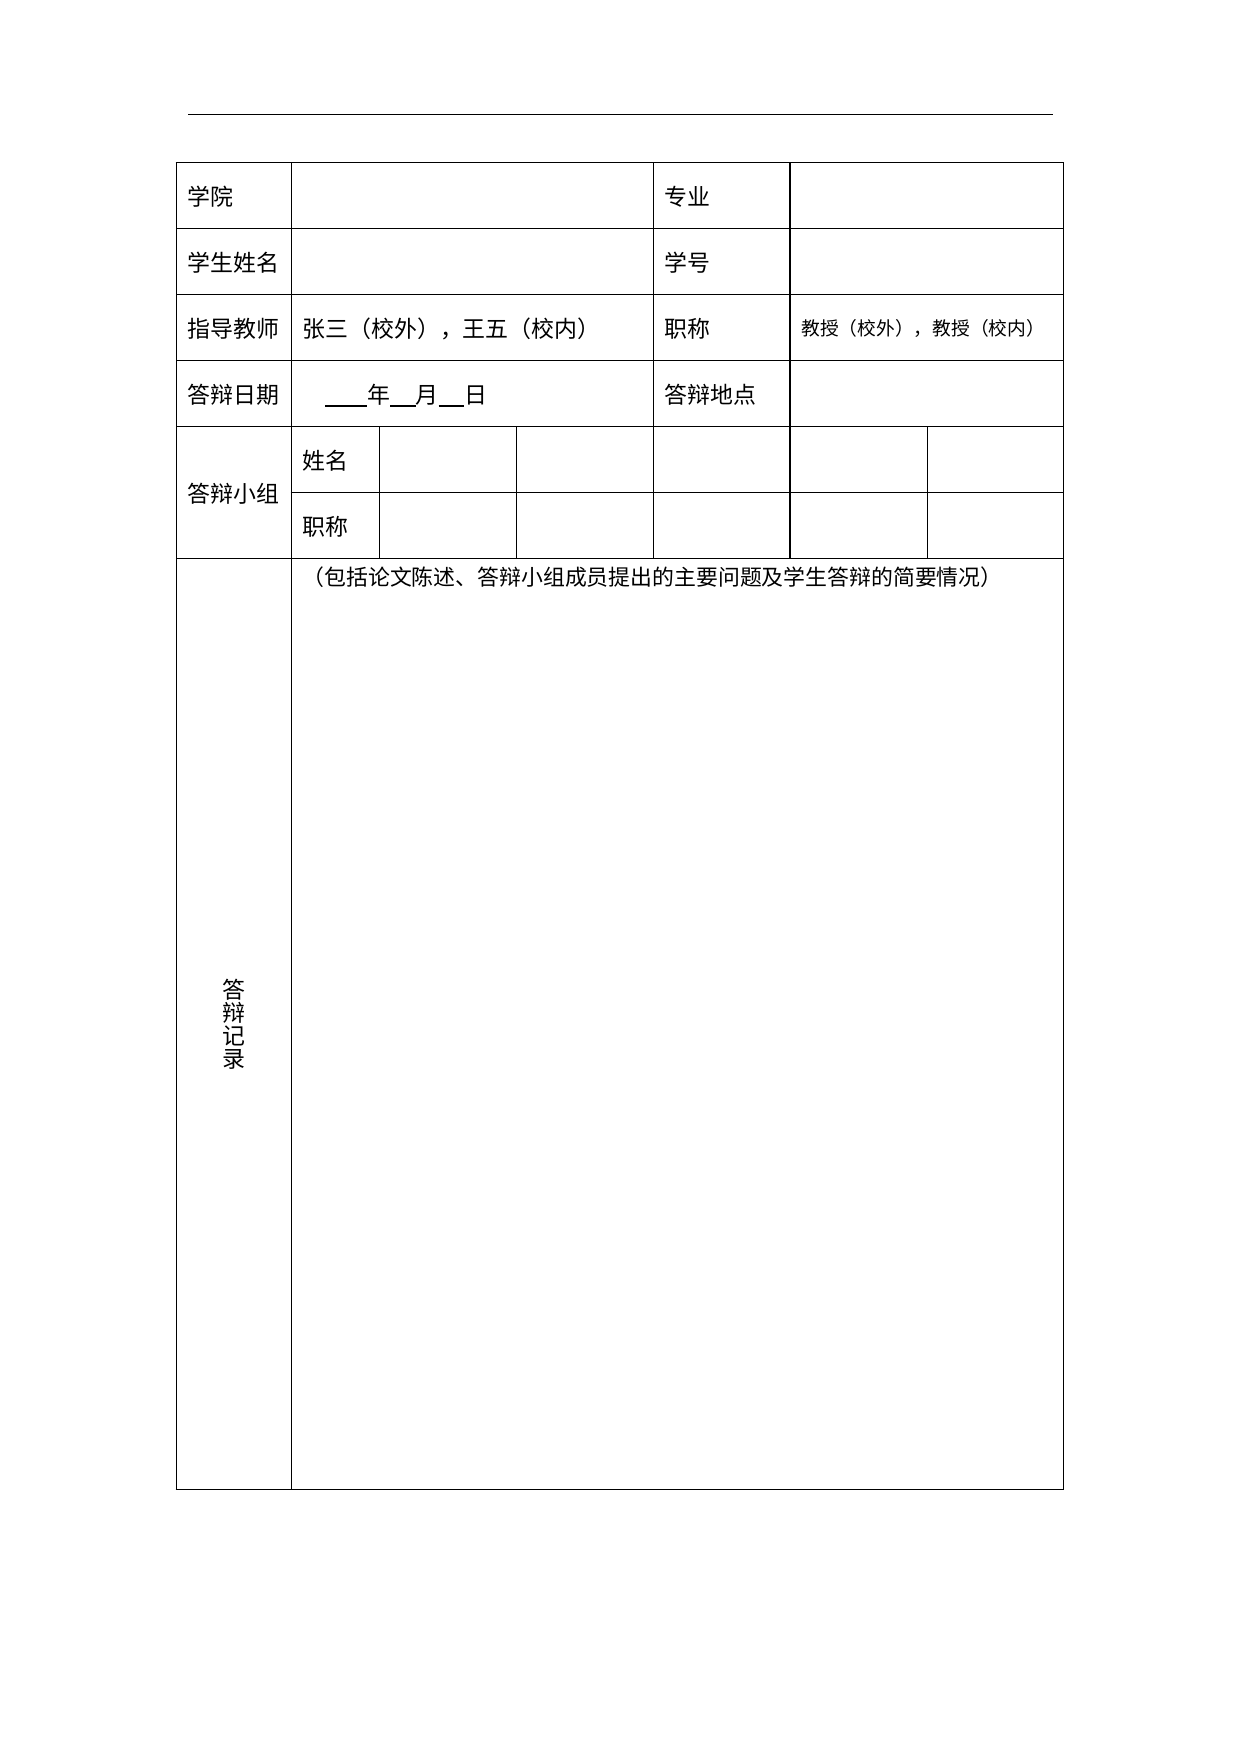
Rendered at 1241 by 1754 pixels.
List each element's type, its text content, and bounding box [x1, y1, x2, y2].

table_cell 答辩记录 [177, 559, 291, 1489]
table_cell [791, 163, 1063, 228]
table_cell 职称 [292, 493, 379, 558]
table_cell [292, 559, 1063, 1489]
table_cell [791, 427, 927, 492]
table_cell 教授（校外），教授（校内） [791, 295, 1063, 360]
table_cell [517, 493, 653, 558]
table_cell 学号 [654, 229, 789, 294]
table_cell 答辩地点 [654, 361, 789, 426]
table_cell [380, 493, 516, 558]
table_cell [791, 229, 1063, 294]
table_cell [292, 229, 653, 294]
table_cell [292, 163, 653, 228]
table_cell [928, 427, 1063, 492]
table_cell [380, 427, 516, 492]
table_cell [654, 493, 789, 558]
table_cell 学院 [177, 163, 291, 228]
table_cell 学生姓名 [177, 229, 291, 294]
table_cell [517, 427, 653, 492]
table_cell 姓名 [292, 427, 379, 492]
table_cell 答辩小组 [177, 427, 291, 558]
table_cell [791, 361, 1063, 426]
table_cell [928, 493, 1063, 558]
table_cell [654, 427, 789, 492]
table_cell 张三（校外），王五（校内） [292, 295, 653, 360]
table_cell 答辩日期 [177, 361, 291, 426]
table_cell 职称 [654, 295, 789, 360]
table_cell 专业 [654, 163, 789, 228]
table_cell [791, 493, 927, 558]
table_cell 年 月 日 [292, 361, 653, 426]
table_cell 指导教师 [177, 295, 291, 360]
